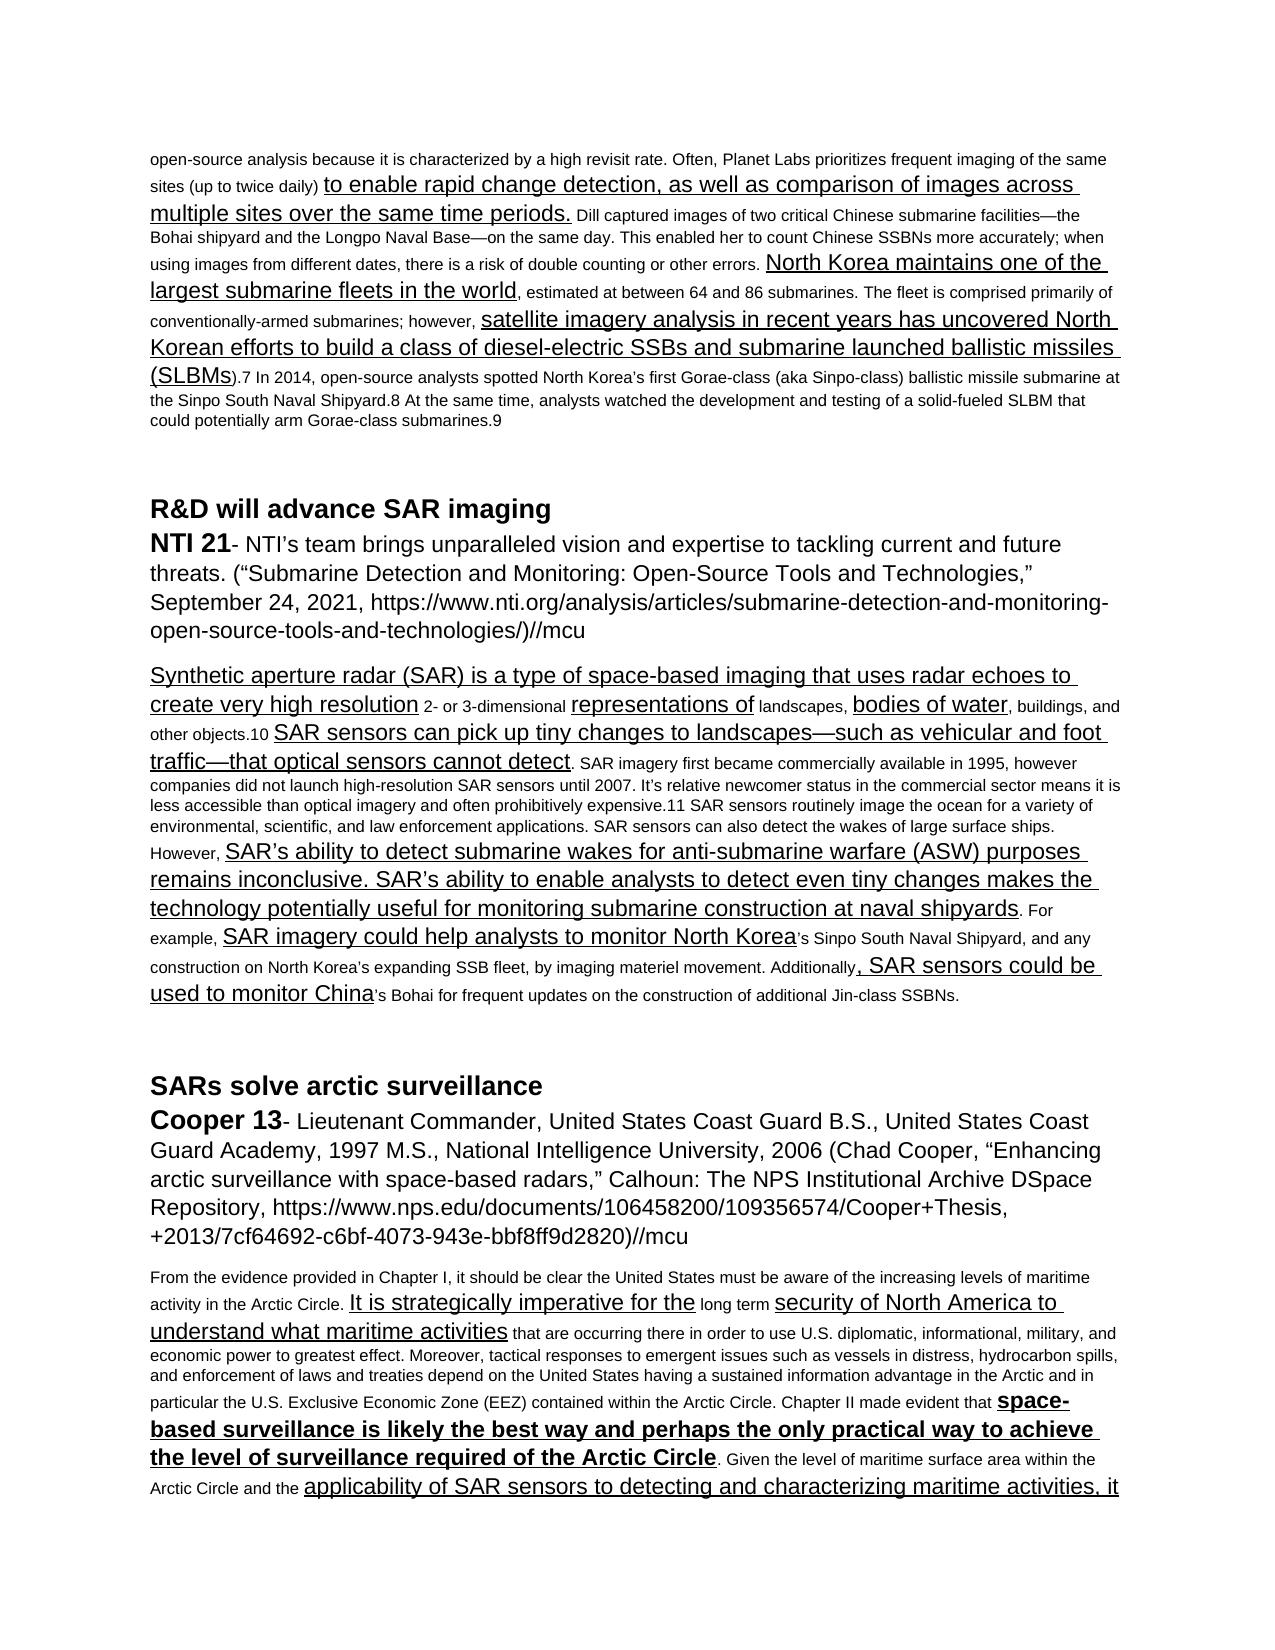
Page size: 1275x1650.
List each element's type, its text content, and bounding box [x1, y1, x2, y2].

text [150, 1268, 1125, 1499]
subtitle R&D will advance SAR imaging [150, 493, 1125, 524]
text NTI 21- NTI’s team brings unparalleled vision and expertise to tackling current and future threats. (“Submarine Detection and Monitoring: Open-Source Tools and Technologies,” September 24, 2021, https://www.nti.org/analysis/articles/submarine-detection-and-monitoring-open-source-tools-and-technologies/)//mcu [150, 527, 1125, 644]
subtitle SARs solve arctic surveillance [150, 1070, 1125, 1102]
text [150, 150, 1125, 430]
text Cooper 13- Lieutenant Commander, United States Coast Guard B.S., United States Coast Guard Academy, 1997 M.S., National Intelligence University, 2006 (Chad Cooper, “Enhancing arctic surveillance with space-based radars,” Calhoun: The NPS Institutional Archive DSpace Repository, https://www.nps.edu/documents/106458200/109356574/Cooper+Thesis,+2013/7cf64692-c6bf-4073-943e-bbf8ff9d2820)//mcu [150, 1104, 1125, 1249]
text Synthetic aperture radar (SAR) is a type of space-based imaging that uses radar echoes to create very high resolution 2- or 3-dimensional representations of landscapes, bodies of water, buildings, and other objects.10 SAR sensors can pick up tiny changes to landscapes—such as vehicular and foot traffic—that optical sensors cannot detect. SAR imagery first became commercially available in 1995, however companies did not launch high-resolution SAR sensors until 2007. It’s relative newcomer status in the commercial sector means it is less accessible than optical imagery and often prohibitively expensive.11 SAR sensors routinely image the ocean for a variety of environmental, scientific, and law enforcement applications. SAR sensors can also detect the wakes of large surface ships. However, SAR’s ability to detect submarine wakes for anti-submarine warfare (ASW) purposes remains inconclusive. SAR’s ability to enable analysts to detect even tiny changes makes the technology potentially useful for monitoring submarine construction at naval shipyards. For example, SAR imagery could help analysts to monitor North Korea’s Sinpo South Naval Shipyard, and any construction on North Korea’s expanding SSB fleet, by imaging materiel movement. Additionally, SAR sensors could be used to monitor China’s Bohai for frequent updates on the construction of additional Jin-class SSBNs. [150, 662, 1125, 1007]
